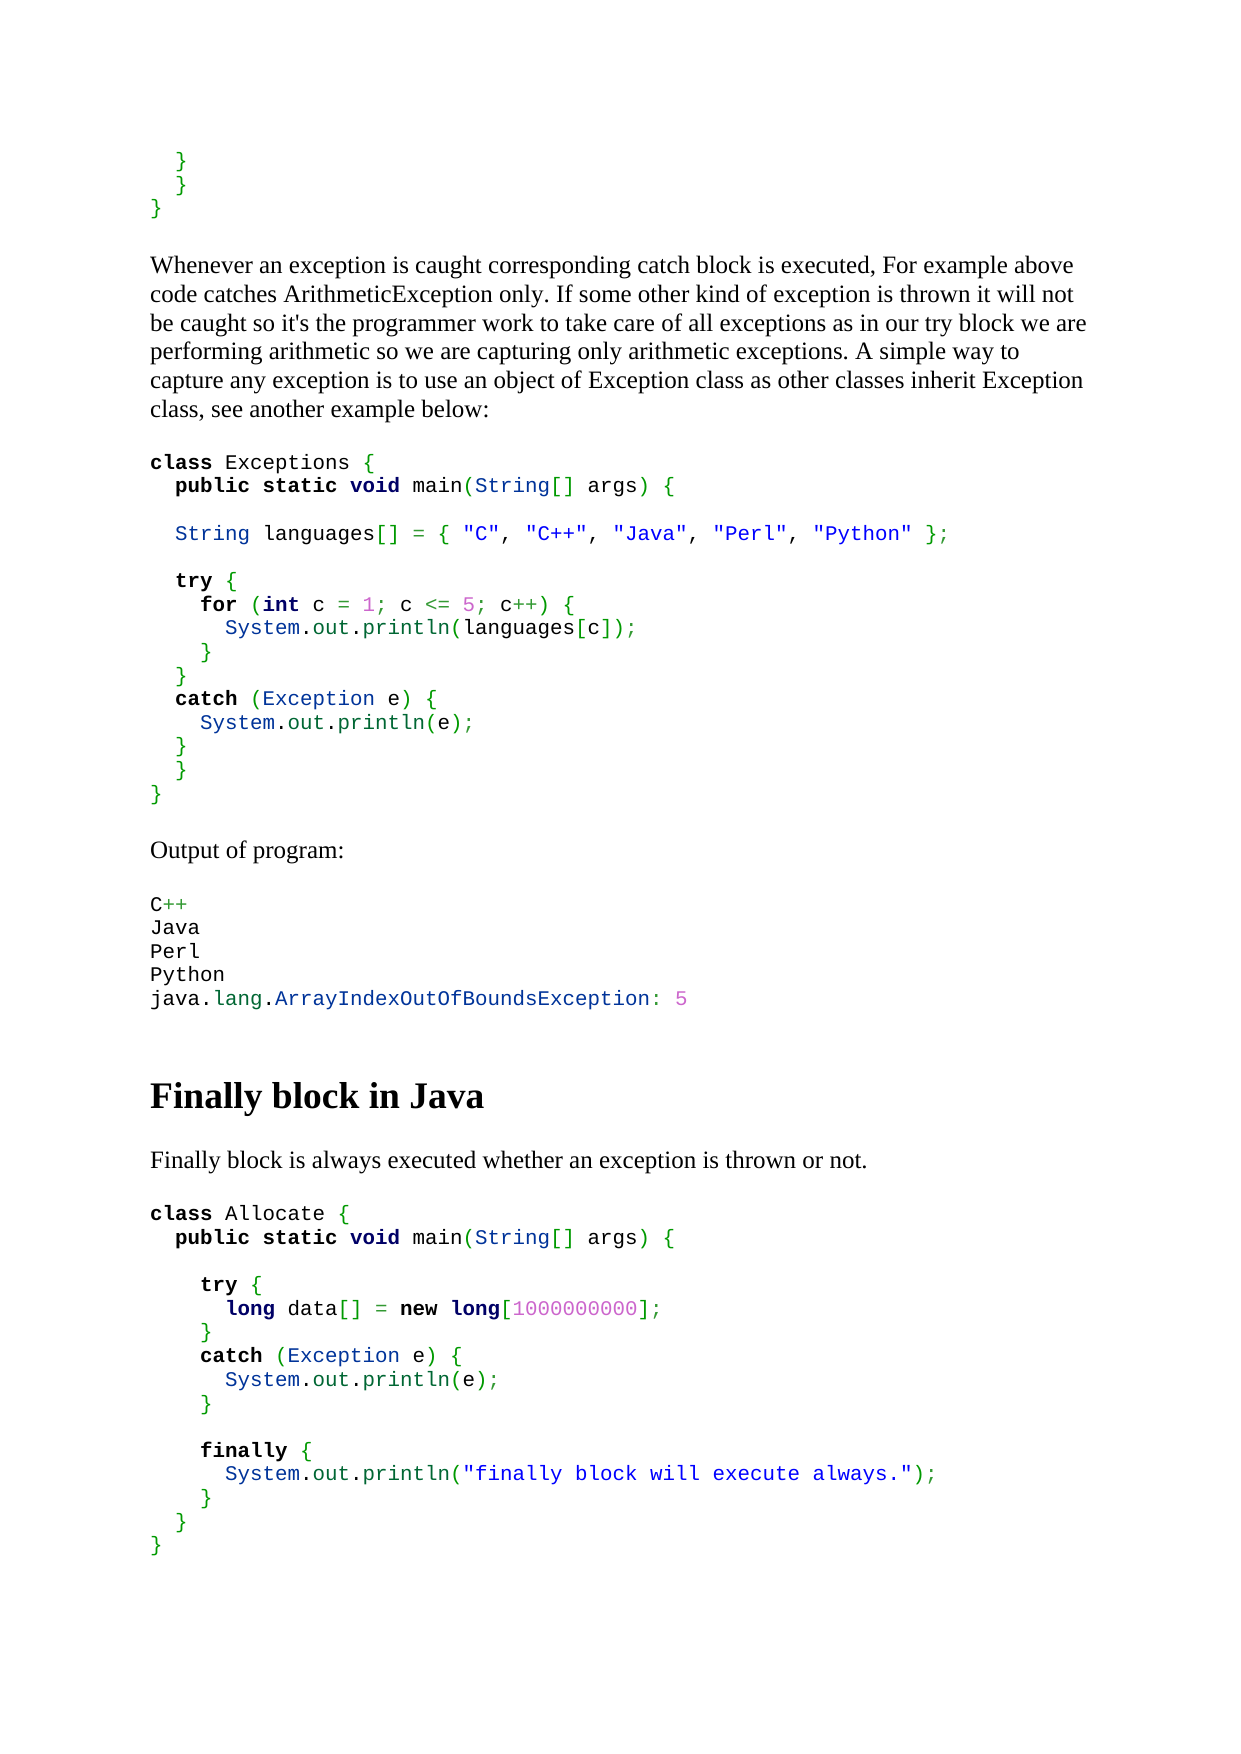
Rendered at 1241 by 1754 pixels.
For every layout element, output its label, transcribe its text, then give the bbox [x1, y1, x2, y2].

text System.out.println(e); [150, 1369, 1090, 1392]
text } [150, 1534, 1090, 1558]
text for (int c = 1; c <= 5; c++) { [150, 594, 1090, 617]
text } [150, 736, 1090, 759]
text System.out.println(languages[c]); [150, 617, 1090, 641]
text Java [150, 917, 1090, 941]
text try { [150, 1274, 1090, 1298]
text finally { [150, 1440, 1090, 1463]
text Finally block in Java [150, 1073, 1090, 1116]
text } [150, 1392, 1090, 1416]
text } [150, 150, 1090, 174]
text catch (Exception e) { [150, 1345, 1090, 1369]
text public static void main(String[] args) { [150, 475, 1090, 499]
text } [150, 174, 1090, 197]
text Perl [150, 941, 1090, 964]
text class Exceptions { [150, 452, 1090, 475]
text class Allocate { [150, 1203, 1090, 1227]
text } [150, 664, 1090, 688]
text } [150, 641, 1090, 664]
text } [150, 1511, 1090, 1534]
text long data[] = new long[1000000000]; [150, 1298, 1090, 1322]
text System.out.println(e); [150, 712, 1090, 736]
text } [150, 1487, 1090, 1511]
text } [150, 1322, 1090, 1345]
text catch (Exception e) { [150, 688, 1090, 712]
text try { [150, 570, 1090, 594]
text System.out.println("finally block will execute always."); [150, 1463, 1090, 1487]
text C++ [150, 893, 1090, 917]
text } [150, 759, 1090, 783]
text } [150, 197, 1090, 221]
text } [150, 783, 1090, 806]
text Python [150, 964, 1090, 988]
text String languages[] = { "C", "C++", "Java", "Perl", "Python" }; [150, 523, 1090, 546]
text Output of program: [150, 836, 1090, 864]
text java.lang.ArrayIndexOutOfBoundsException: 5 [150, 988, 1090, 1012]
text Whenever an exception is caught corresponding catch block is executed, For example above code catches ArithmeticException only. If some other kind of exception is thrown it will not be caught so it's the programmer work to take care of all exceptions as in our try block we are performing arithmetic so we are capturing only arithmetic exceptions. A simple way to capture any exception is to use an object of Exception class as other classes inherit Exception class, see another example below: [150, 250, 1090, 423]
text Finally block is always executed whether an exception is thrown or not. [150, 1145, 1090, 1174]
text public static void main(String[] args) { [150, 1227, 1090, 1251]
